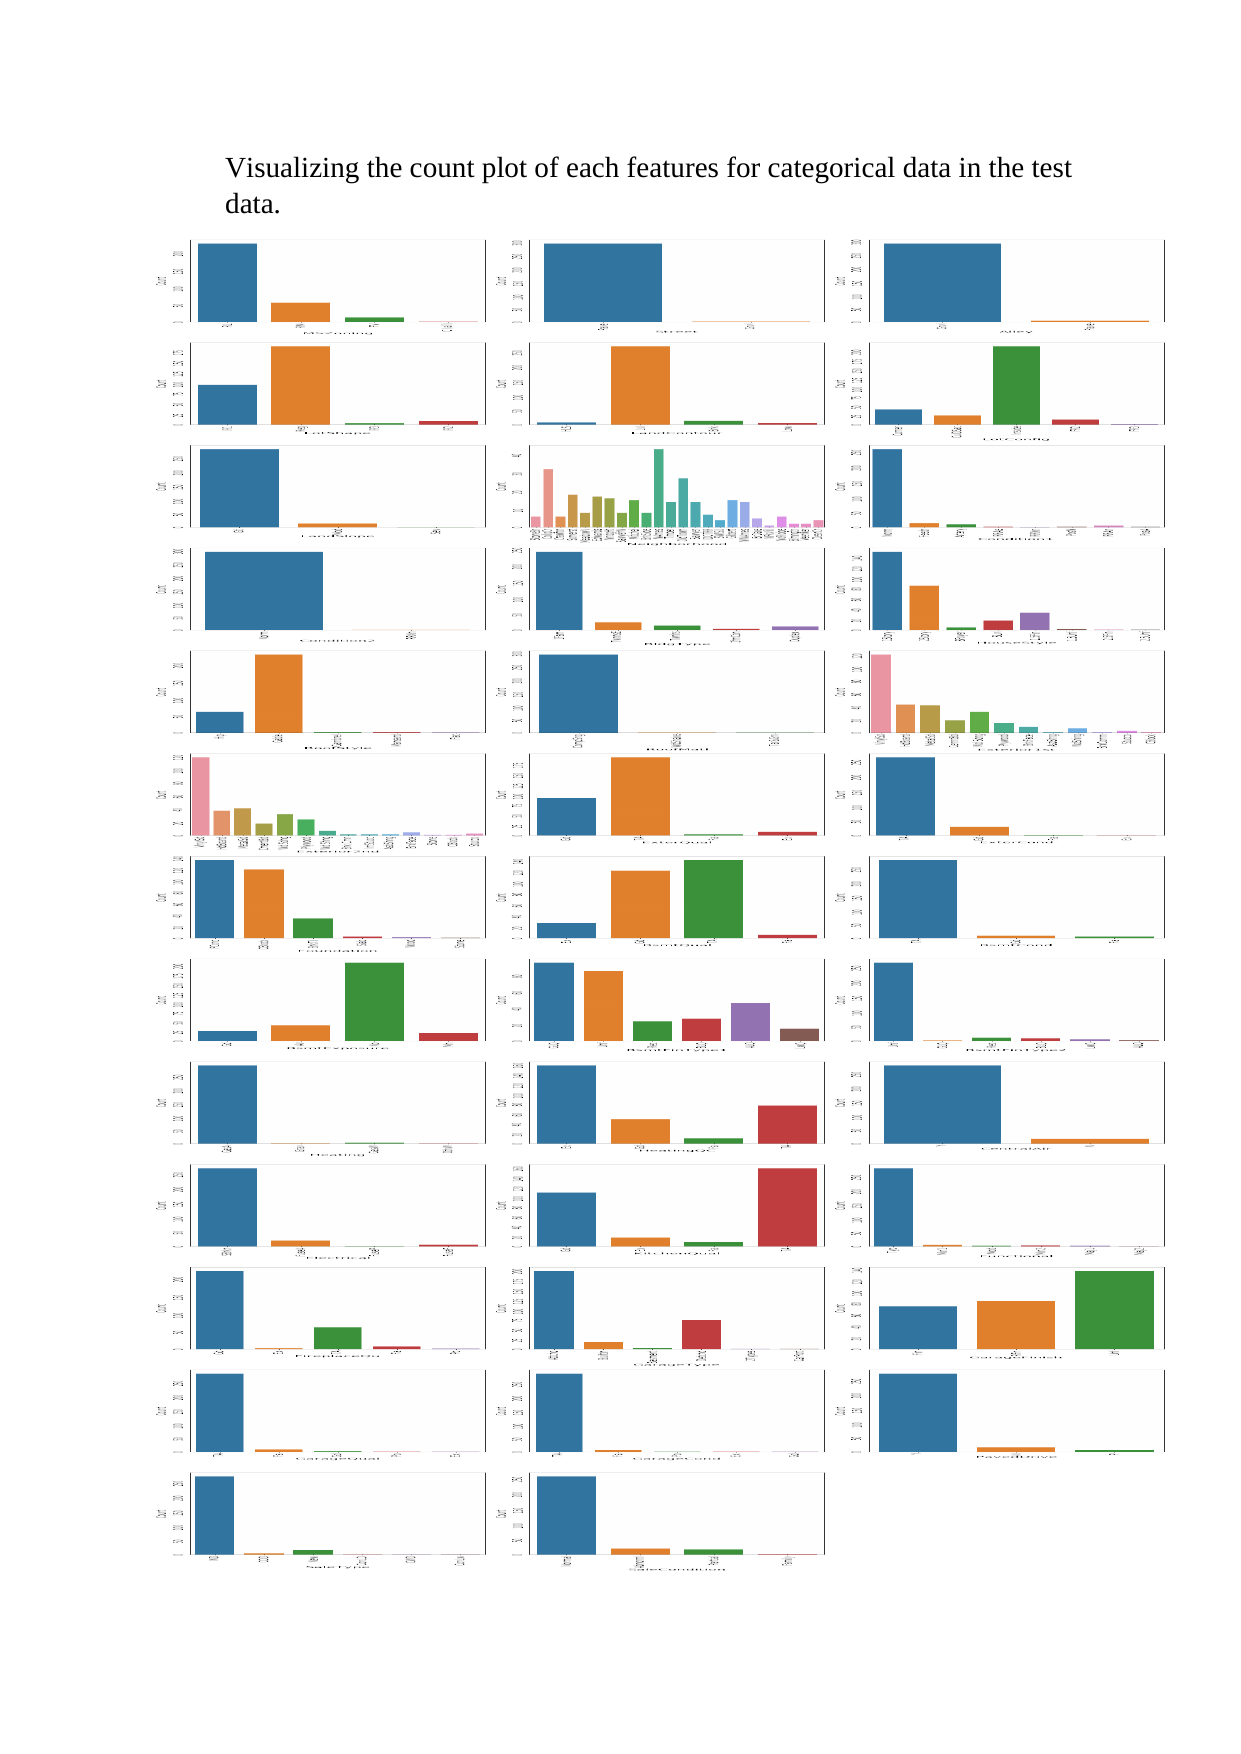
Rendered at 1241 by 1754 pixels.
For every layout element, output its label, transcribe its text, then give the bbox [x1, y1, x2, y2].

list Visualizing the count plot of each features for categorical data in the test data. [225, 150, 1090, 220]
picture [150, 238, 1168, 1572]
